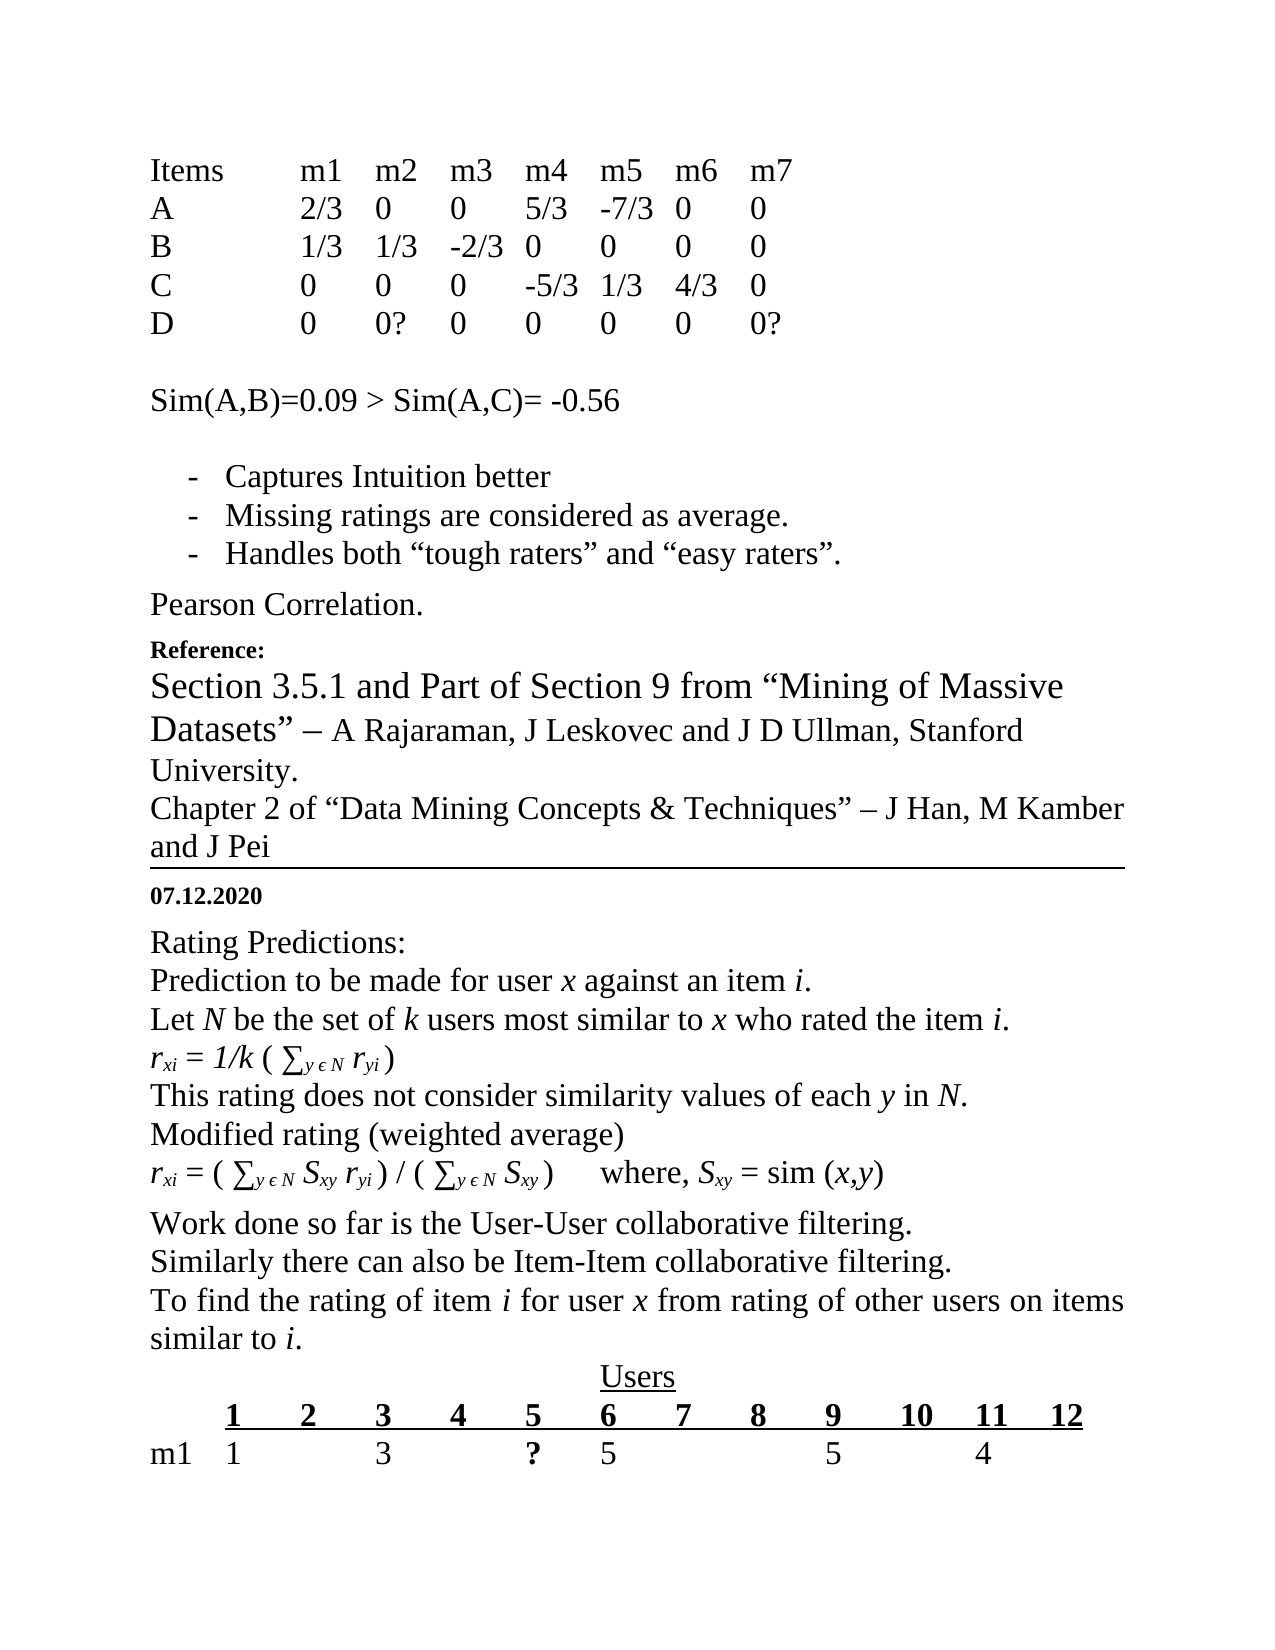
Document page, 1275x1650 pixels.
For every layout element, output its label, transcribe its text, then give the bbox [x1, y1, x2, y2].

text Modified rating (weighted average) [150, 1114, 1125, 1152]
text C 0 0 0 -5/3 1/3 4/3 0 [150, 265, 1125, 303]
text rxi = 1/k ( ∑y ϵ N ryi ) [150, 1037, 1125, 1076]
text To find the rating of item i for user x from rating of other users on items similar to i. [150, 1280, 1125, 1357]
list Handles both “tough raters” and “easy raters”. [187, 533, 1125, 572]
text A 2/3 0 0 5/3 -7/3 0 0 [150, 188, 1125, 227]
text Section 3.5.1 and Part of Section 9 from “Mining of Massive Datasets” – A Rajaraman, J Leskovec and J D Ullman, Stanford University. [150, 664, 1125, 788]
text Pearson Correlation. [150, 584, 1125, 622]
text Rating Predictions: [150, 922, 1125, 961]
text m1 1 3 ? 5 5 4 [150, 1433, 1125, 1472]
text B 1/3 1/3 -2/3 0 0 0 0 [150, 227, 1125, 265]
text D 0 0? 0 0 0 0 0? [150, 303, 1125, 342]
text rxi = ( ∑y ϵ N Sxy ryi ) / ( ∑y ϵ N Sxy ) where, Sxy = sim (x,y) [150, 1152, 1125, 1191]
text 1 2 3 4 5 6 7 8 9 10 11 12 [150, 1395, 1125, 1433]
text Items m1 m2 m3 m4 m5 m6 m7 [150, 150, 1125, 188]
text Work done so far is the User-User collaborative filtering. [150, 1203, 1125, 1242]
text Let N be the set of k users most similar to x who rated the item i. [150, 999, 1125, 1037]
text Similarly there can also be Item-Item collaborative filtering. [150, 1242, 1125, 1280]
text 07.12.2020 [150, 881, 1125, 910]
text Sim(A,B)=0.09 > Sim(A,C)= -0.56 [150, 380, 1125, 418]
text Reference: [150, 635, 1125, 664]
text Chapter 2 of “Data Mining Concepts & Techniques” – J Han, M Kamber and J Pei [150, 788, 1125, 867]
list Captures Intuition better [187, 457, 1125, 495]
text Prediction to be made for user x against an item i. [150, 961, 1125, 999]
list Missing ratings are considered as average. [187, 495, 1125, 533]
text This rating does not consider similarity values of each y in N. [150, 1076, 1125, 1114]
text Users [150, 1357, 1125, 1395]
